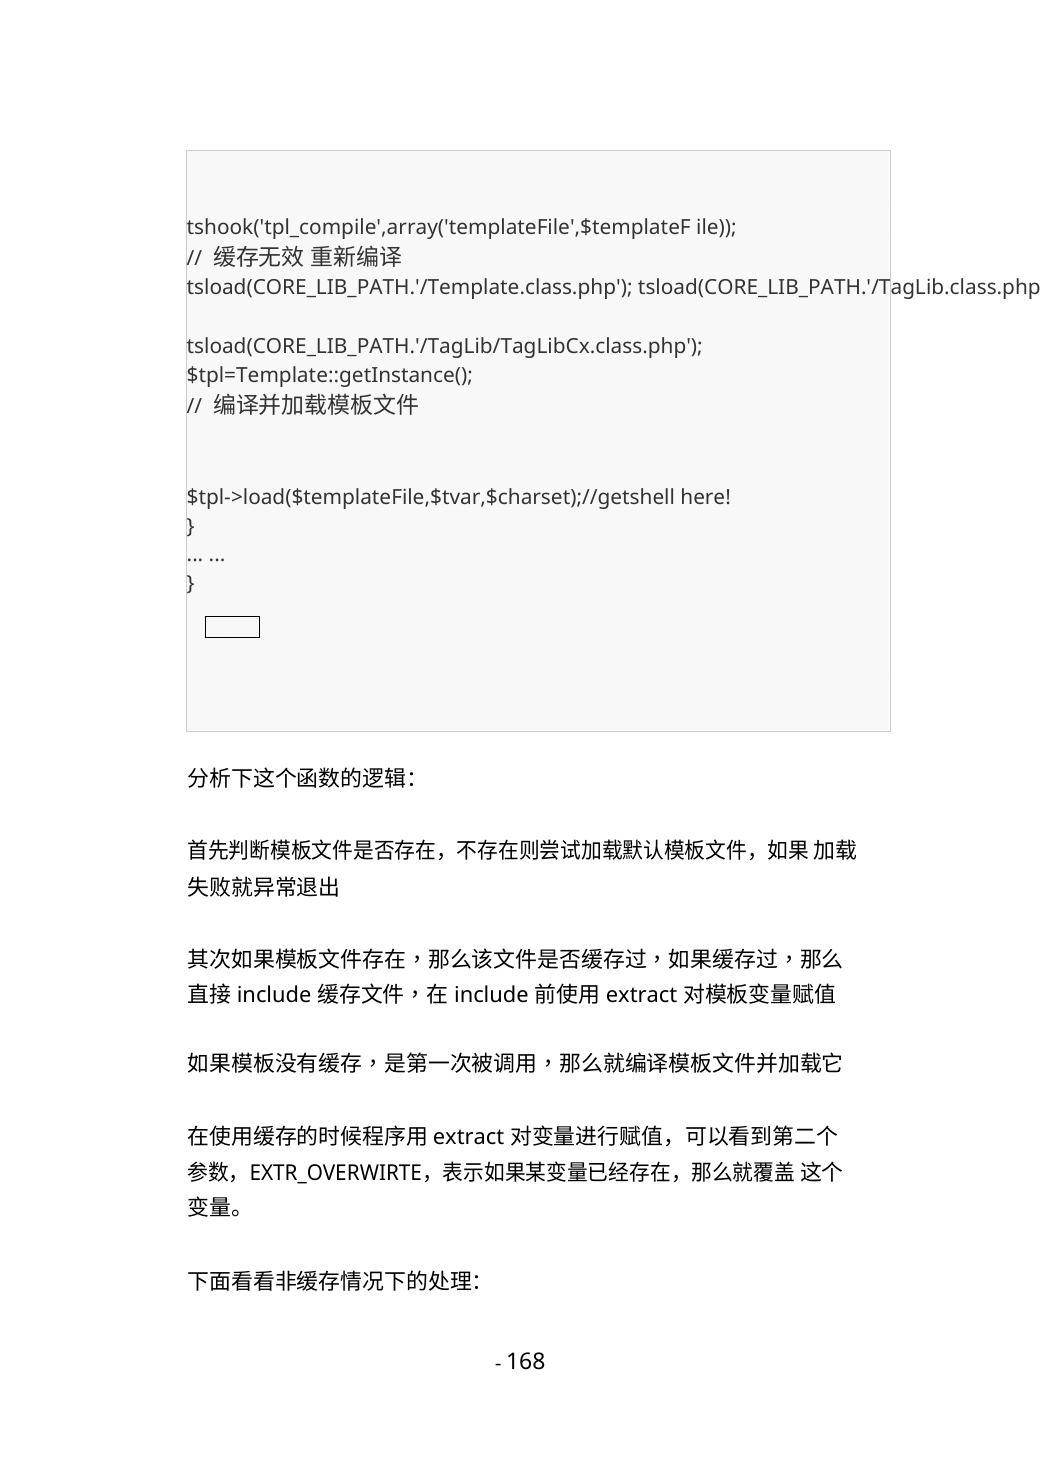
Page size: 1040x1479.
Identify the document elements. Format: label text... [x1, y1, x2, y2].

text 如果模板没有缓存，是第一次被调用，那么就编译模板文件并加载它 [187, 1048, 863, 1078]
text 其次如果模板文件存在，那么该文件是否缓存过，如果缓存过，那么 直接 include 缓存文件，在 include 前使用 extract 对模板变量赋值 [187, 944, 853, 1009]
text 在使用缓存的时候程序用 extract 对变量进行赋值，可以看到第二个 参数，EXTR_OVERWIRTE，表示如果某变量已经存在，那么就覆盖 这个变量。 [187, 1119, 853, 1222]
subtitle 分析下这个函数的逻辑： [187, 761, 863, 792]
picture [206, 617, 259, 637]
text 下面看看非缓存情况下的处理： [187, 1264, 863, 1296]
text 首先判断模板文件是否存在，不存在则尝试加载默认模板文件，如果 加载失败就异常退出 [187, 833, 863, 902]
